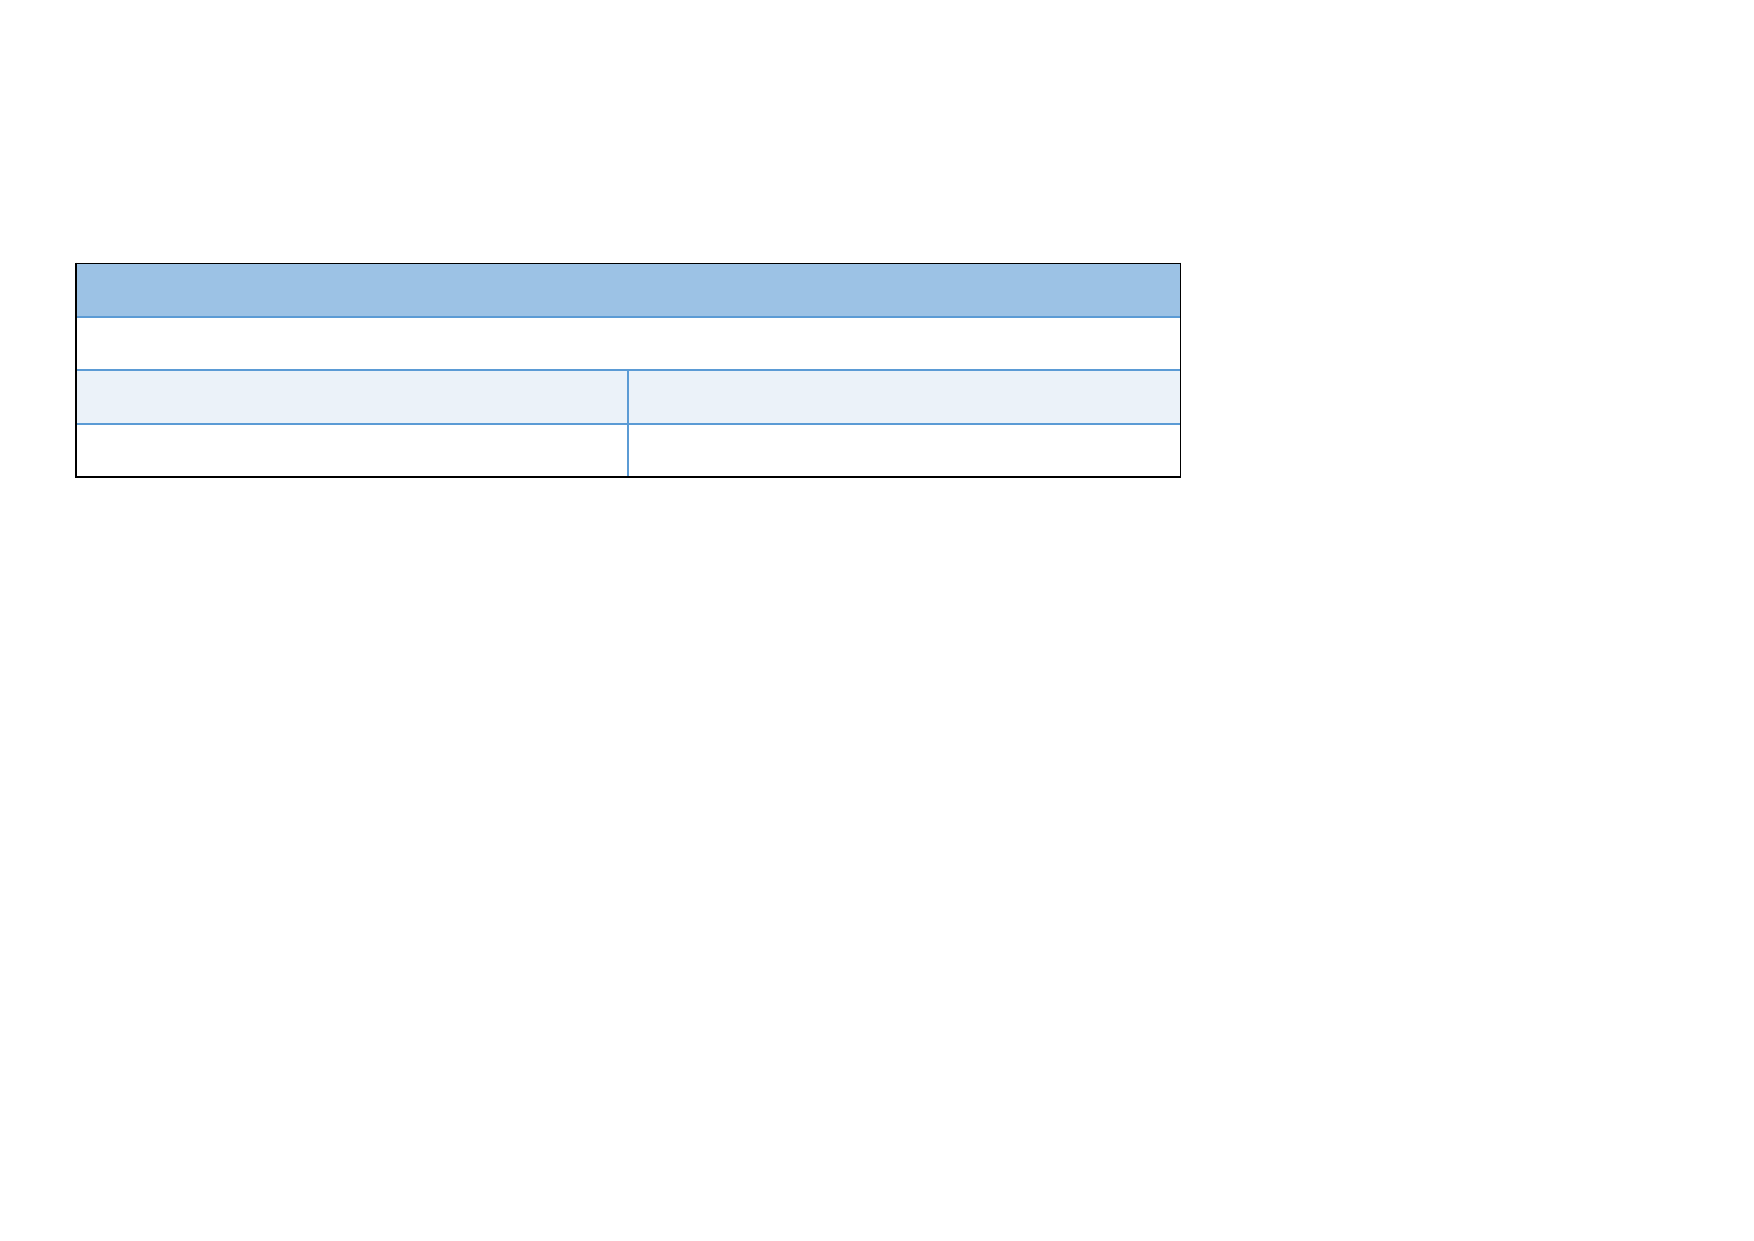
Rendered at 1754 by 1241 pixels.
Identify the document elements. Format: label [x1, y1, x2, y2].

table_cell [629, 371, 1180, 423]
table_cell [77, 318, 1180, 369]
table_cell [77, 425, 627, 476]
table_cell [629, 425, 1180, 476]
table_cell [77, 371, 627, 423]
table_header [77, 264, 1180, 316]
